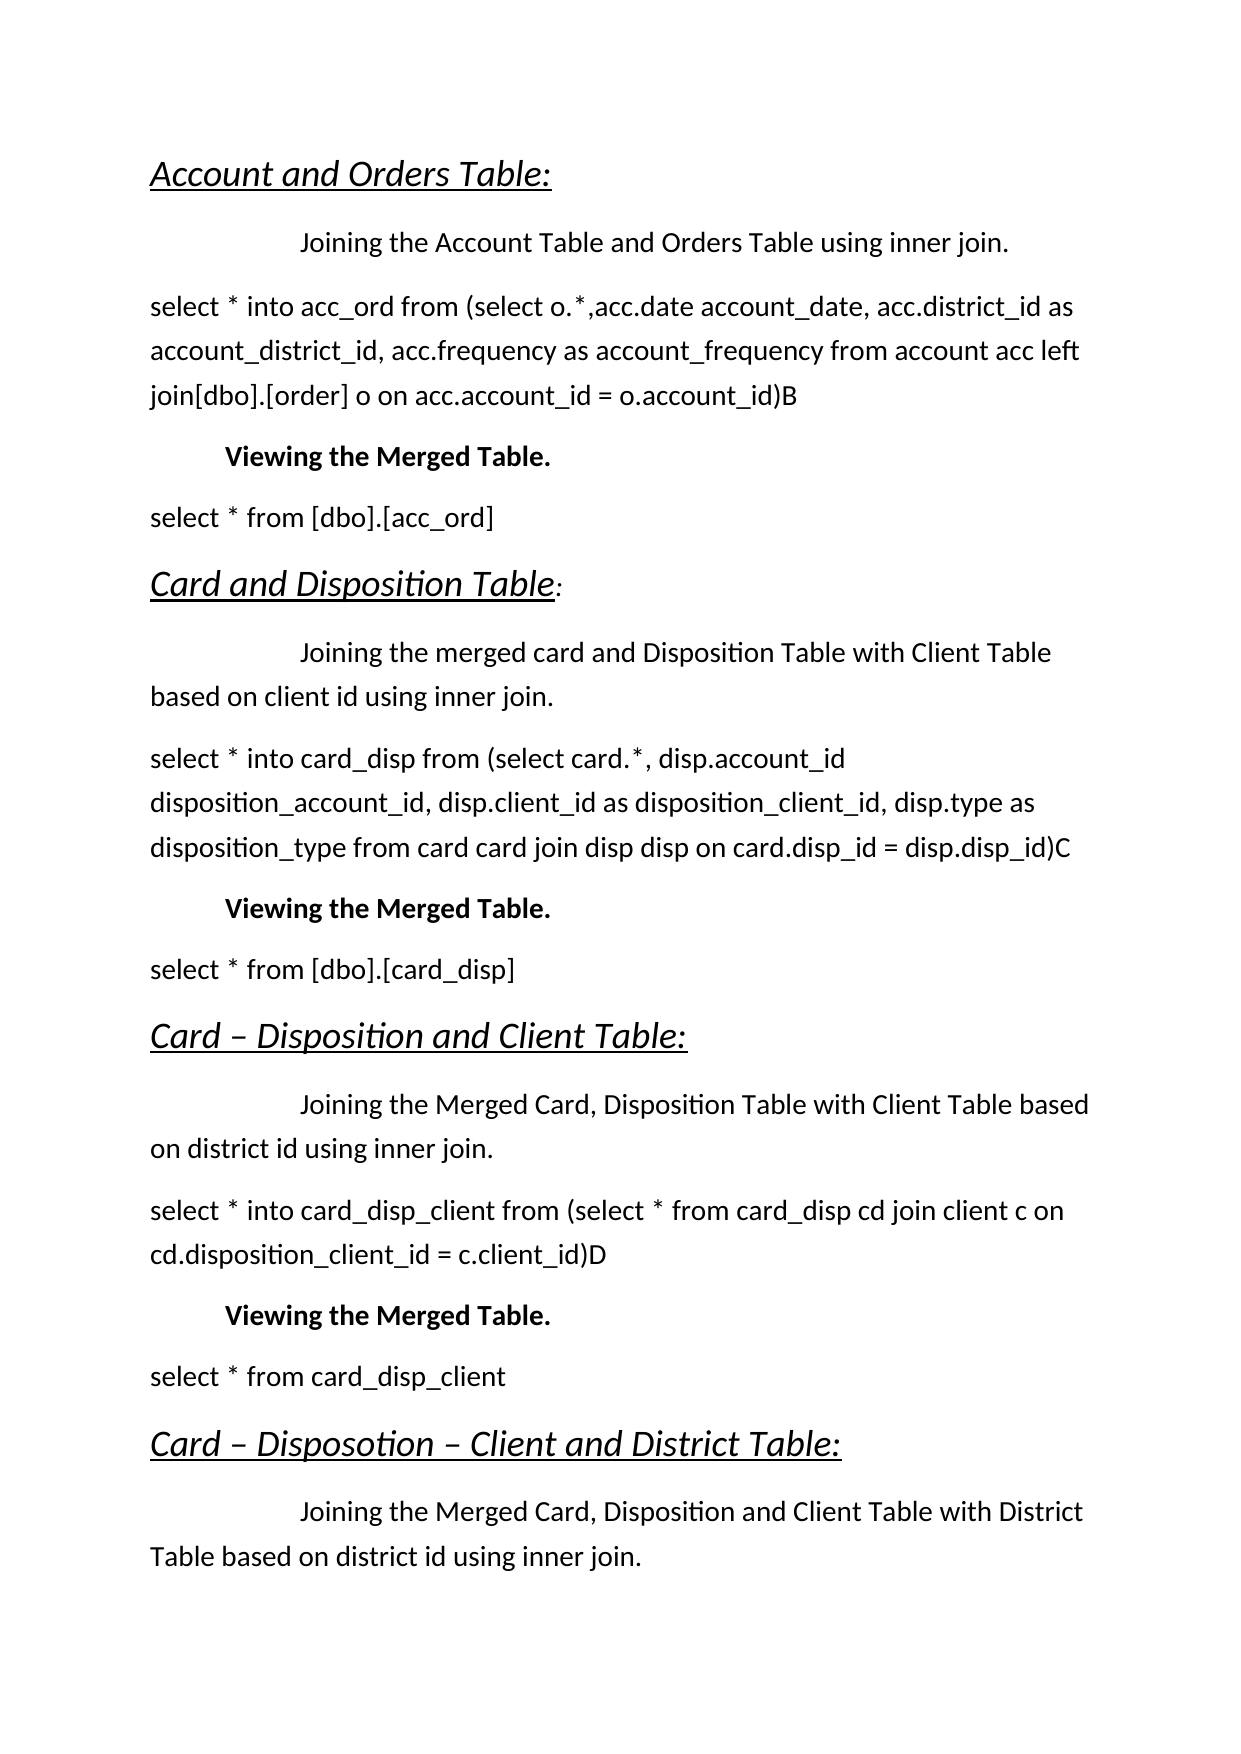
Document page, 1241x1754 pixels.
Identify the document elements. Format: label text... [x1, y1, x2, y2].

text select * from [dbo].[card_disp] [150, 951, 1090, 987]
text Joining the Merged Card, Disposition Table with Client Table based on district id using inner join. [150, 1086, 1090, 1166]
text select * into acc_ord from (select o.*,acc.date account_date, acc.district_id as account_district_id, acc.frequency as account_frequency from account acc left join[dbo].[order] o on acc.account_id = o.account_id)B [150, 288, 1090, 412]
text Viewing the Merged Table. [150, 438, 1090, 473]
text Joining the Account Table and Orders Table using inner join. [150, 224, 1090, 259]
text Viewing the Merged Table. [150, 1297, 1090, 1333]
text select * into card_disp from (select card.*, disp.account_id disposition_account_id, disp.client_id as disposition_client_id, disp.type as disposition_type from card card join disp disp on card.disp_id = disp.disp_id)C [150, 740, 1090, 864]
text select * into card_disp_client from (select * from card_disp cd join client c on cd.disposition_client_id = c.client_id)D [150, 1192, 1090, 1272]
text select * from [dbo].[acc_ord] [150, 499, 1090, 534]
text Card – Disposition and Client Table: [150, 1012, 1090, 1058]
text select * from card_disp_client [150, 1358, 1090, 1394]
text Joining the Merged Card, Disposition and Client Table with District Table based on district id using inner join. [150, 1493, 1090, 1574]
text Joining the merged card and Disposition Table with Client Table based on client id using inner join. [150, 634, 1090, 714]
text Viewing the Merged Table. [150, 890, 1090, 925]
text Card – Disposotion – Client and District Table: [150, 1419, 1090, 1465]
text Account and Orders Table: [150, 150, 1090, 196]
text Card and Disposition Table: [150, 560, 1090, 606]
